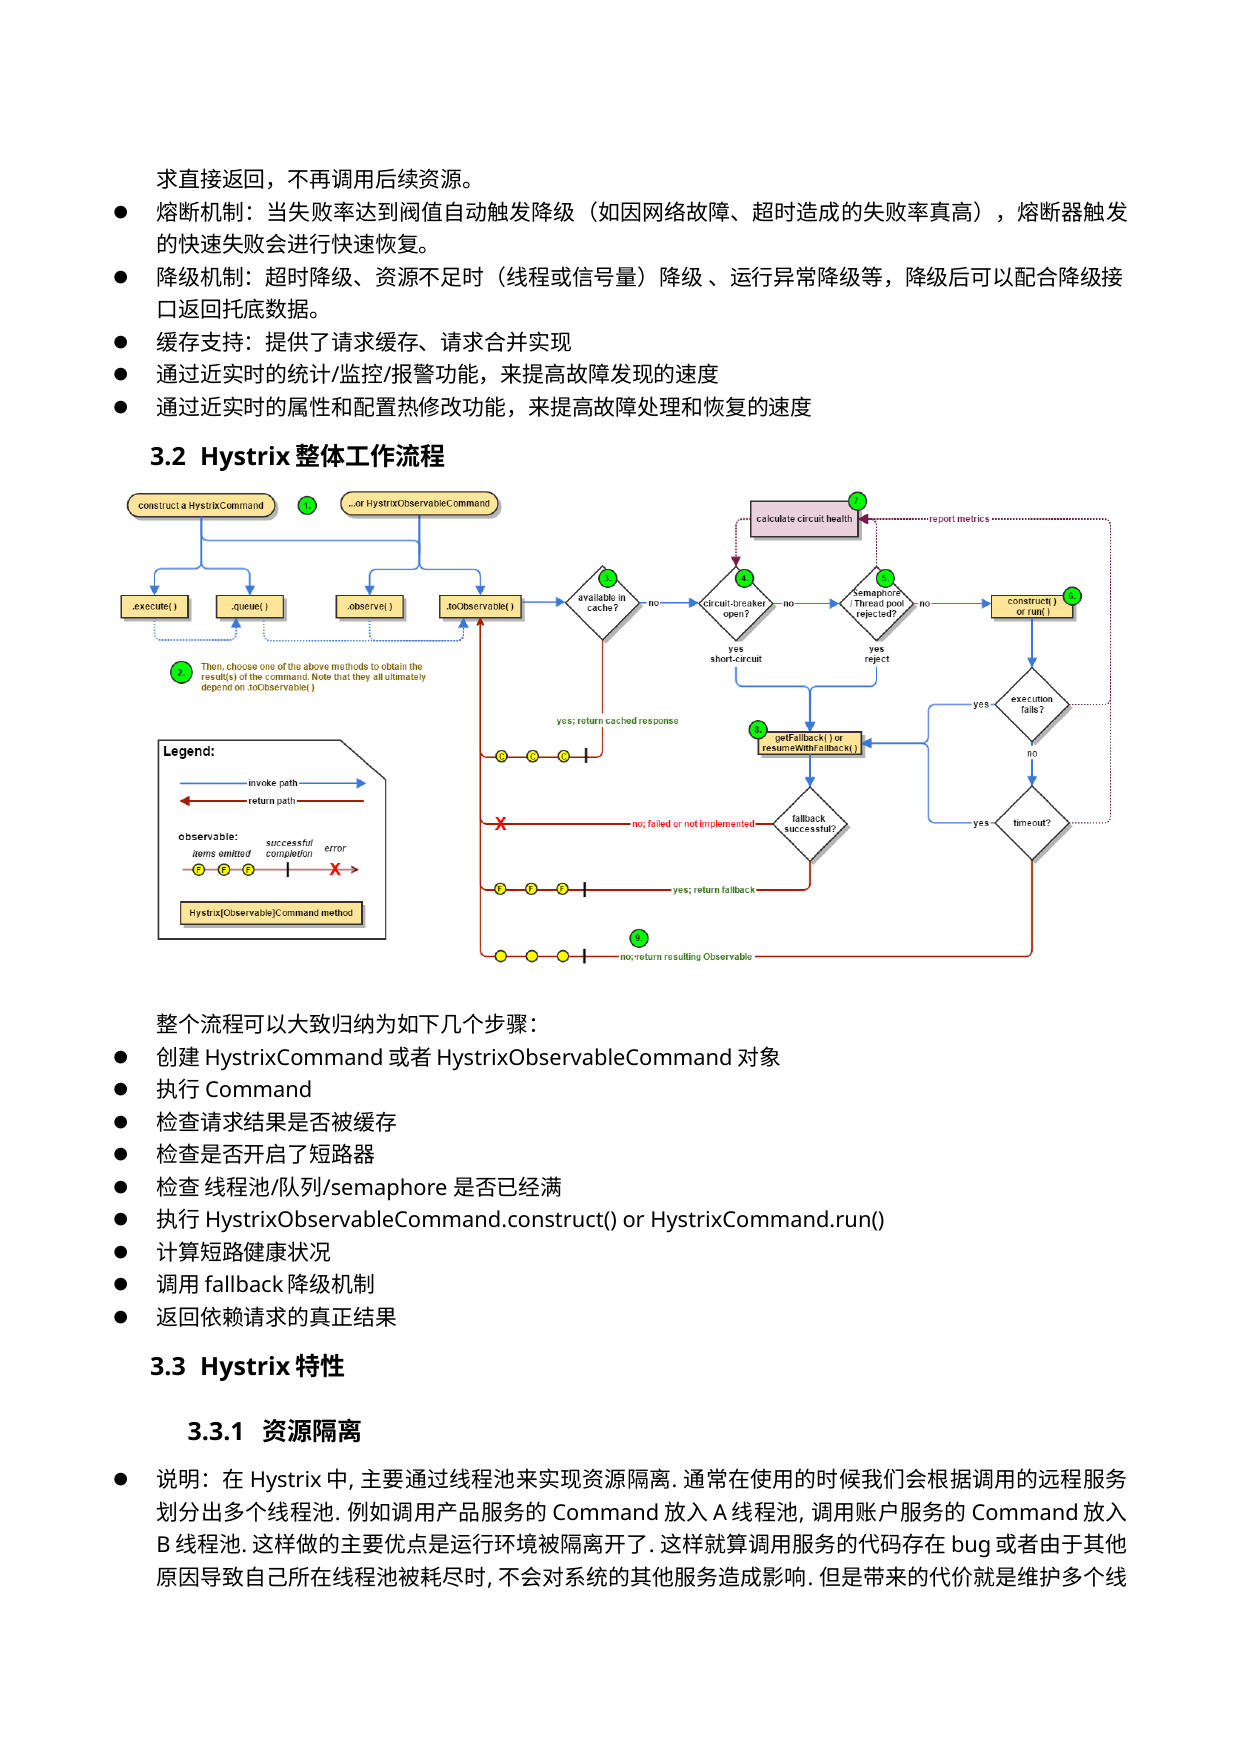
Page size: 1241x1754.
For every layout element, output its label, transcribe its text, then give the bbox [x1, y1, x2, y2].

list 缓存支持：提供了请求缓存、请求合并实现 [112, 324, 1128, 357]
list 检查 线程池/队列/semaphore 是否已经满 [112, 1169, 1128, 1202]
text 整个流程可以大致归纳为如下几个步骤： [112, 1007, 1128, 1039]
list 执行 Command [112, 1072, 1128, 1104]
list 通过近实时的属性和配置热修改功能，来提高故障处理和恢复的速度 [112, 389, 1128, 422]
list 计算短路健康状况 [112, 1234, 1128, 1267]
list 资源隔离 [187, 1397, 1095, 1462]
picture [112, 487, 1128, 981]
list 限流机制：限流机制主要是提前对各个类型的请求设置最高的QPS阈值，若高于设置的阈值则对该请求直接返回，不再调用后续资源。 [112, 162, 1128, 194]
list 返回依赖请求的真正结果 [112, 1299, 1128, 1332]
list 创建HystrixCommand或者HystrixObservableCommand对象 [112, 1039, 1128, 1072]
list Hystrix特性 [150, 1332, 1095, 1397]
list 降级机制：超时降级、资源不足时（线程或信号量）降级 、运行异常降级等，降级后可以配合降级接口返回托底数据。 [112, 259, 1128, 324]
list 熔断机制：当失败率达到阀值自动触发降级（如因网络故障、超时造成的失败率真高），熔断器触发的快速失败会进行快速恢复。 [112, 194, 1128, 259]
list Hystrix整体工作流程 [150, 422, 1095, 487]
list 执行 HystrixObservableCommand.construct() or HystrixCommand.run() [112, 1202, 1128, 1234]
list 通过近实时的统计/监控/报警功能，来提高故障发现的速度 [112, 357, 1128, 389]
list 调用fallback降级机制 [112, 1267, 1128, 1299]
list 检查是否开启了短路器 [112, 1137, 1128, 1169]
list 检查请求结果是否被缓存 [112, 1104, 1128, 1137]
